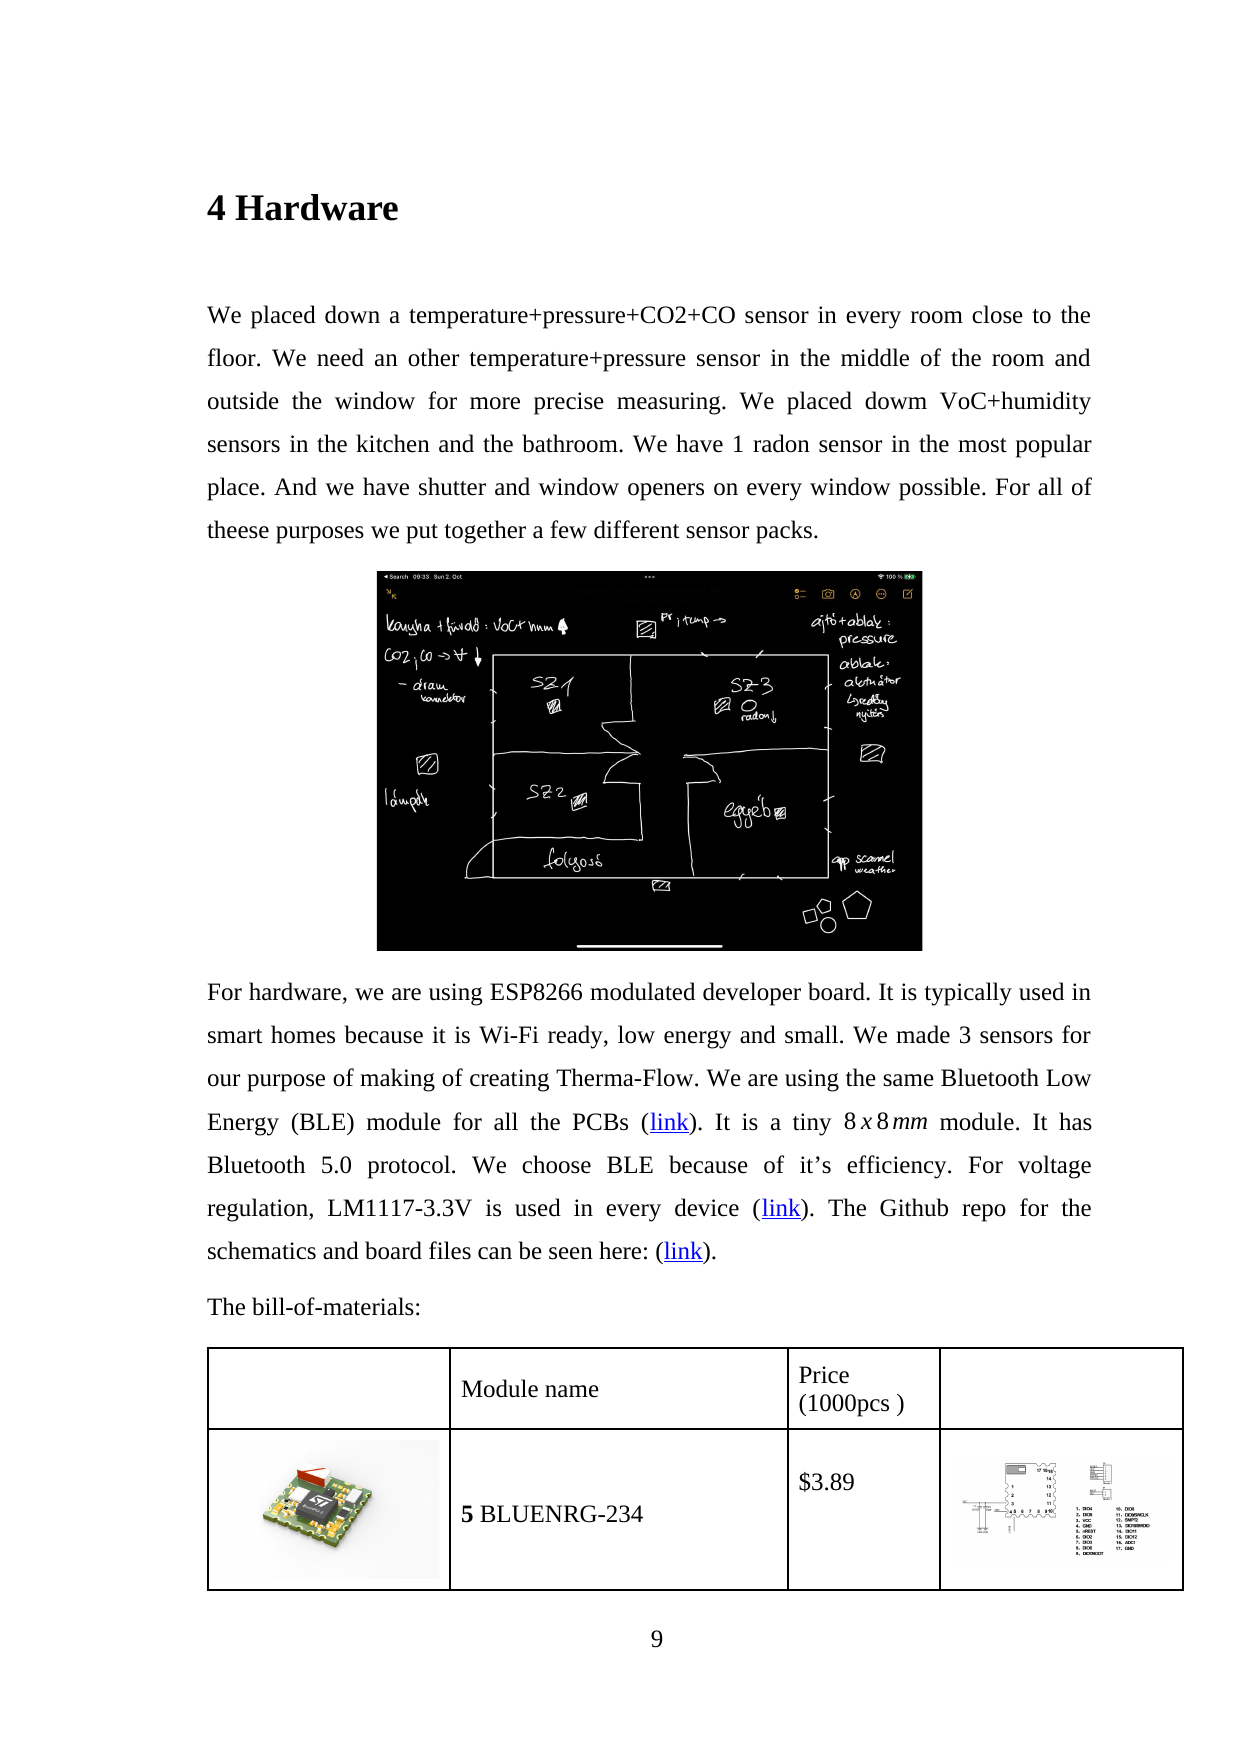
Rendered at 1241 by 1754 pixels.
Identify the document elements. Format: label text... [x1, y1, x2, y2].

table_header Module name [451, 1349, 787, 1428]
table_cell [941, 1430, 1182, 1589]
table_cell [209, 1430, 449, 1589]
table_cell $3.89 [789, 1430, 939, 1589]
subtitle Hardware [207, 185, 1092, 228]
text The bill-of-materials: [207, 1292, 1092, 1320]
picture [376, 571, 923, 951]
table_cell BLUENRG-234 [451, 1430, 787, 1589]
picture [218, 1440, 440, 1579]
picture [950, 1456, 1172, 1563]
text For hardware, we are using ESP8266 modulated developer board. It is typically used in smart homes because it is Wi-Fi ready, low energy and small. We made 3 sensors for our purpose of making of creating Therma-Flow. We are using the same Bluetooth Low Energy (BLE) module for all the PCBs (link). It is a tiny module. It has Bluetooth 5.0 protocol. We choose BLE because of it’s efficiency. For voltage regulation, LM1117-3.3V is used in every device (link). The Github repo for the schematics and board files can be seen here: (link). [207, 977, 1092, 1265]
table_header Price (1000pcs ) [789, 1349, 939, 1428]
text We placed down a temperature+pressure+CO2+CO sensor in every room close to the floor. We need an other temperature+pressure sensor in the middle of the room and outside the window for more precise measuring. We placed dowm VoC+humidity sensors in the kitchen and the bathroom. We have 1 radon sensor in the most popular place. And we have shutter and window openers on every window possible. For all of theese purposes we put together a few different sensor packs. [207, 300, 1092, 544]
table_header [941, 1349, 1182, 1428]
table_header [209, 1349, 449, 1428]
